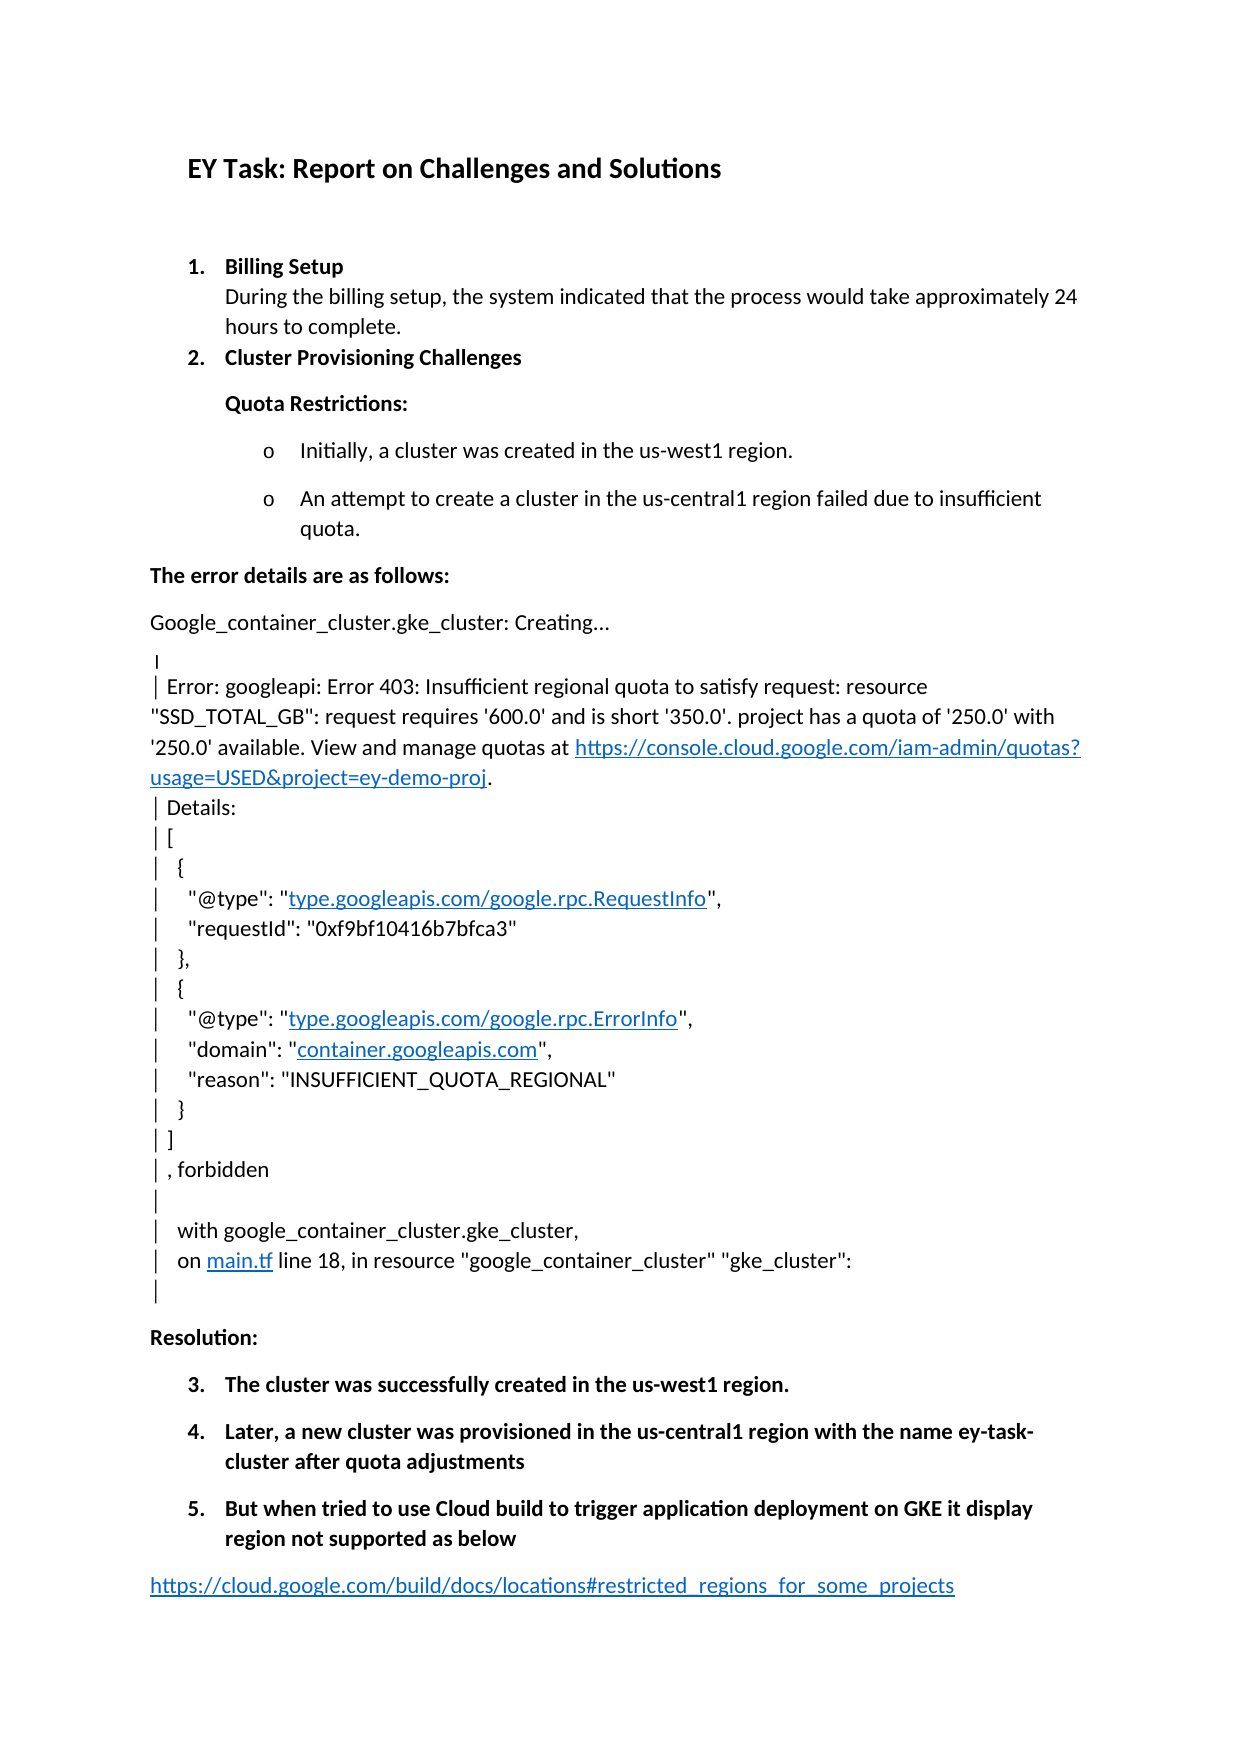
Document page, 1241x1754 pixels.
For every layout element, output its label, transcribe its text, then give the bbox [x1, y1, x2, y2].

list But when tried to use Cloud build to trigger application deployment on GKE it display region not supported as below [187, 1494, 1090, 1552]
list The cluster was successfully created in the us-west1 region. [187, 1370, 1090, 1398]
list Cluster Provisioning Challenges [187, 343, 1090, 371]
text The error details are as follows: [150, 561, 1090, 589]
text https://cloud.google.com/build/docs/locations#restricted_regions_for_some_projects [150, 1571, 1090, 1599]
text Quota Restrictions: [225, 389, 1090, 417]
list During the billing setup, the system indicated that the process would take approximately 24 hours to complete. [225, 282, 1090, 340]
list An attempt to create a cluster in the us-central1 region failed due to insufficient quota. [262, 484, 1090, 542]
text Resolution: [150, 1323, 1090, 1351]
text Google_container_cluster.gke_cluster: Creating... ╷ │ Error: googleapi: Error 403: Insufficient regional quota to satisfy request: resource "SSD_TOTAL_GB": request requires '600.0' and is short '350.0'. project has a quota of '250.0' with '250.0' available. View and manage quotas at https://console.cloud.google.com/iam-admin/quotas?usage=USED&project=ey-demo-proj. │ Details: │ [ │ { │ "@type": "type.googleapis.com/google.rpc.RequestInfo", │ "requestId": "0xf9bf10416b7bfca3" │ }, │ { │ "@type": "type.googleapis.com/google.rpc.ErrorInfo", │ "domain": "container.googleapis.com", │ "reason": "INSUFFICIENT_QUOTA_REGIONAL" │ } │ ] │ , forbidden │ │ with google_container_cluster.gke_cluster, │ on main.tf line 18, in resource "google_container_cluster" "gke_cluster": │ [150, 608, 1090, 1304]
text EY Task: Report on Challenges and Solutions [187, 150, 1090, 186]
list Initially, a cluster was created in the us-west1 region. [262, 436, 1090, 465]
list Later, a new cluster was provisioned in the us-central1 region with the name ey-task-cluster after quota adjustments [187, 1417, 1090, 1475]
list Billing Setup [187, 252, 1090, 280]
